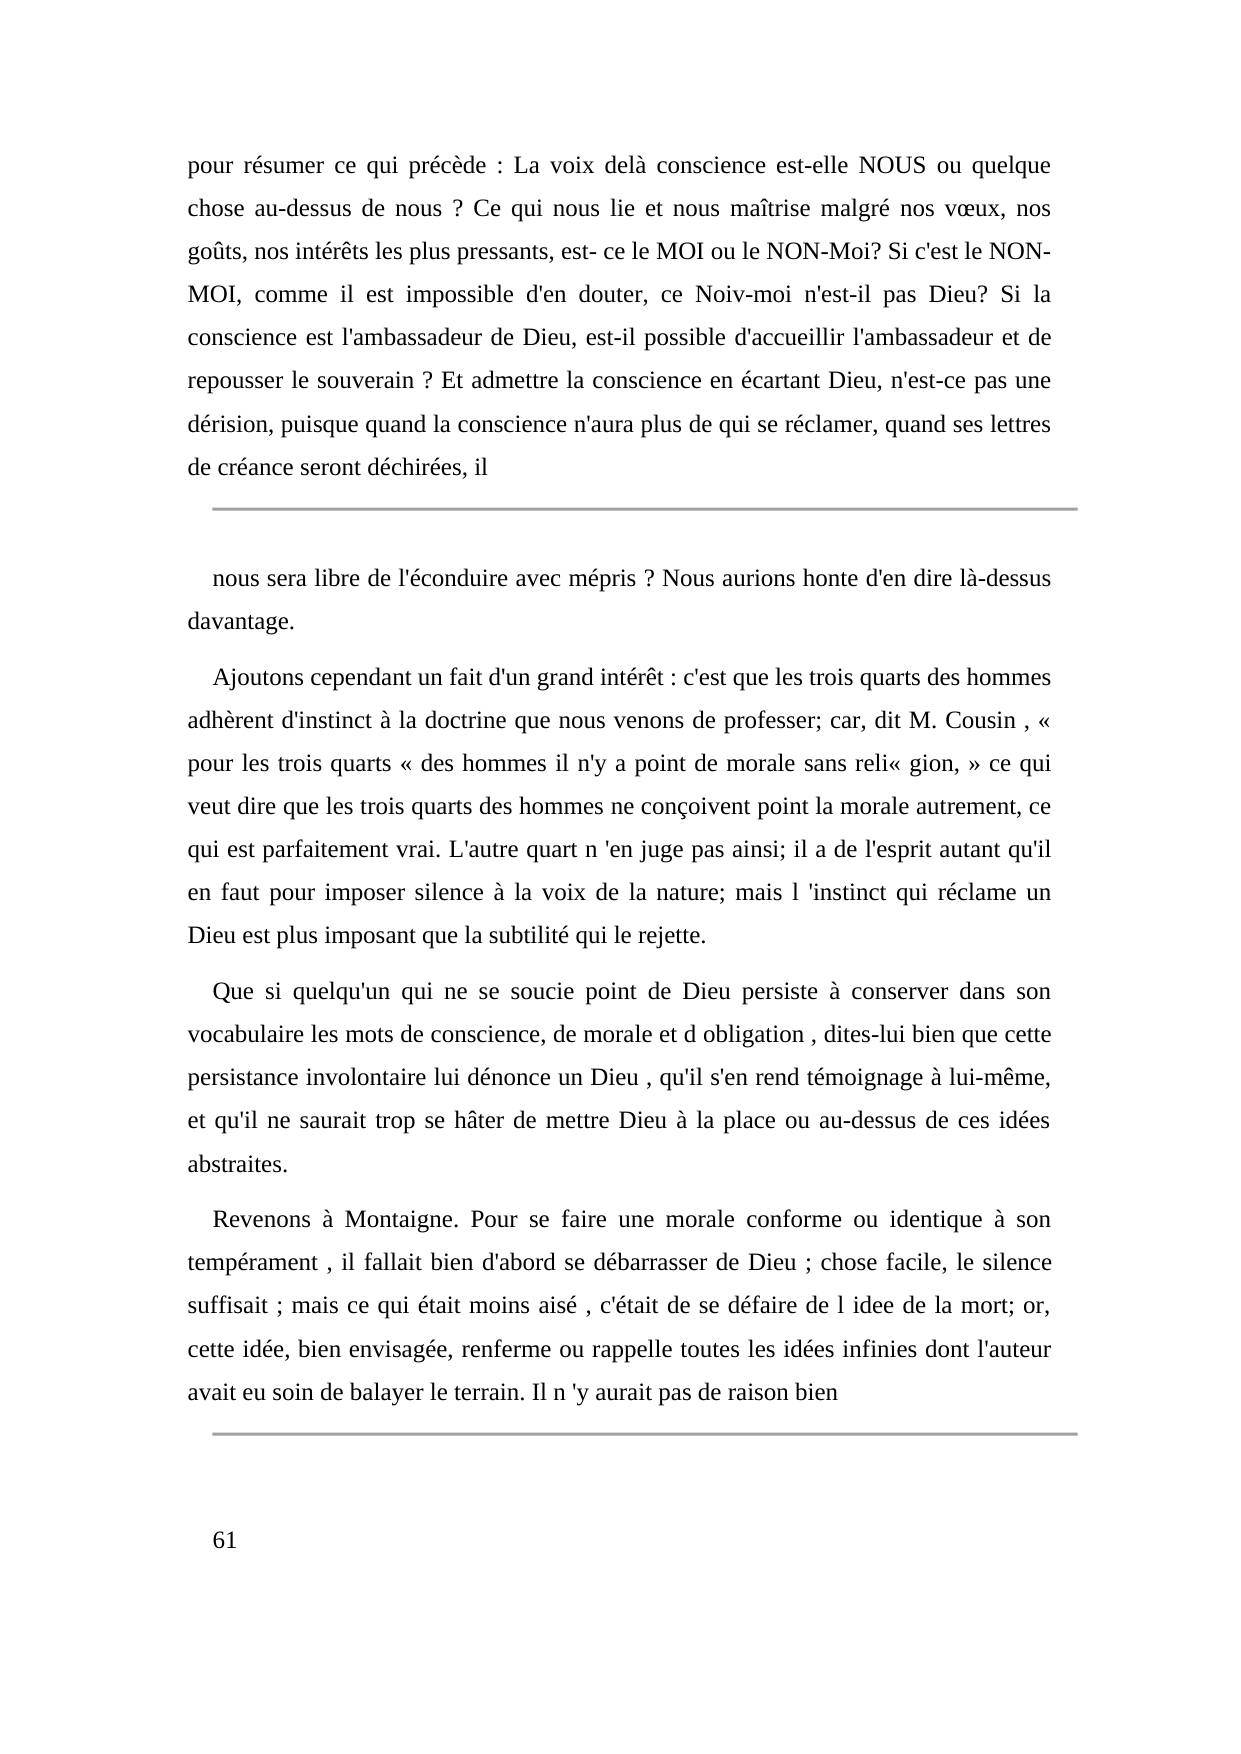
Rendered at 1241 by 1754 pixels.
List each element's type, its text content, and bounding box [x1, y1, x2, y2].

text Que si quelqu'un qui ne se soucie point de Dieu persiste à conserver dans son vocabulaire les mots de conscience, de morale et d obligation , dites-lui bien que cette persistance involontaire lui dénonce un Dieu , qu'il s'en rend témoignage à lui-même, et qu'il ne saurait trop se hâter de mettre Dieu à la place ou au-dessus de ces idées abstraites. [187, 976, 1053, 1177]
text Ajoutons cependant un fait d'un grand intérêt : c'est que les trois quarts des hommes adhèrent d'instinct à la doctrine que nous venons de professer; car, dit M. Cousin , « pour les trois quarts « des hommes il n'y a point de morale sans reli« gion, » ce qui veut dire que les trois quarts des hommes ne conçoivent point la morale autrement, ce qui est parfaitement vrai. L'autre quart n 'en juge pas ainsi; il a de l'esprit autant qu'il en faut pour imposer silence à la voix de la nature; mais l 'instinct qui réclame un Dieu est plus imposant que la subtilité qui le rejette. [187, 662, 1053, 949]
text nous sera libre de l'éconduire avec mépris ? Nous aurions honte d'en dire là-dessus davantage. [187, 563, 1053, 635]
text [187, 150, 1053, 481]
text Revenons à Montaigne. Pour se faire une morale conforme ou identique à son tempérament , il fallait bien d'abord se débarrasser de Dieu ; chose facile, le silence suffisait ; mais ce qui était moins aisé , c'était de se défaire de l idee de la mort; or, cette idée, bien envisagée, renferme ou rappelle toutes les idées infinies dont l'auteur avait eu soin de balayer le terrain. Il n 'y aurait pas de raison bien [187, 1204, 1053, 1406]
